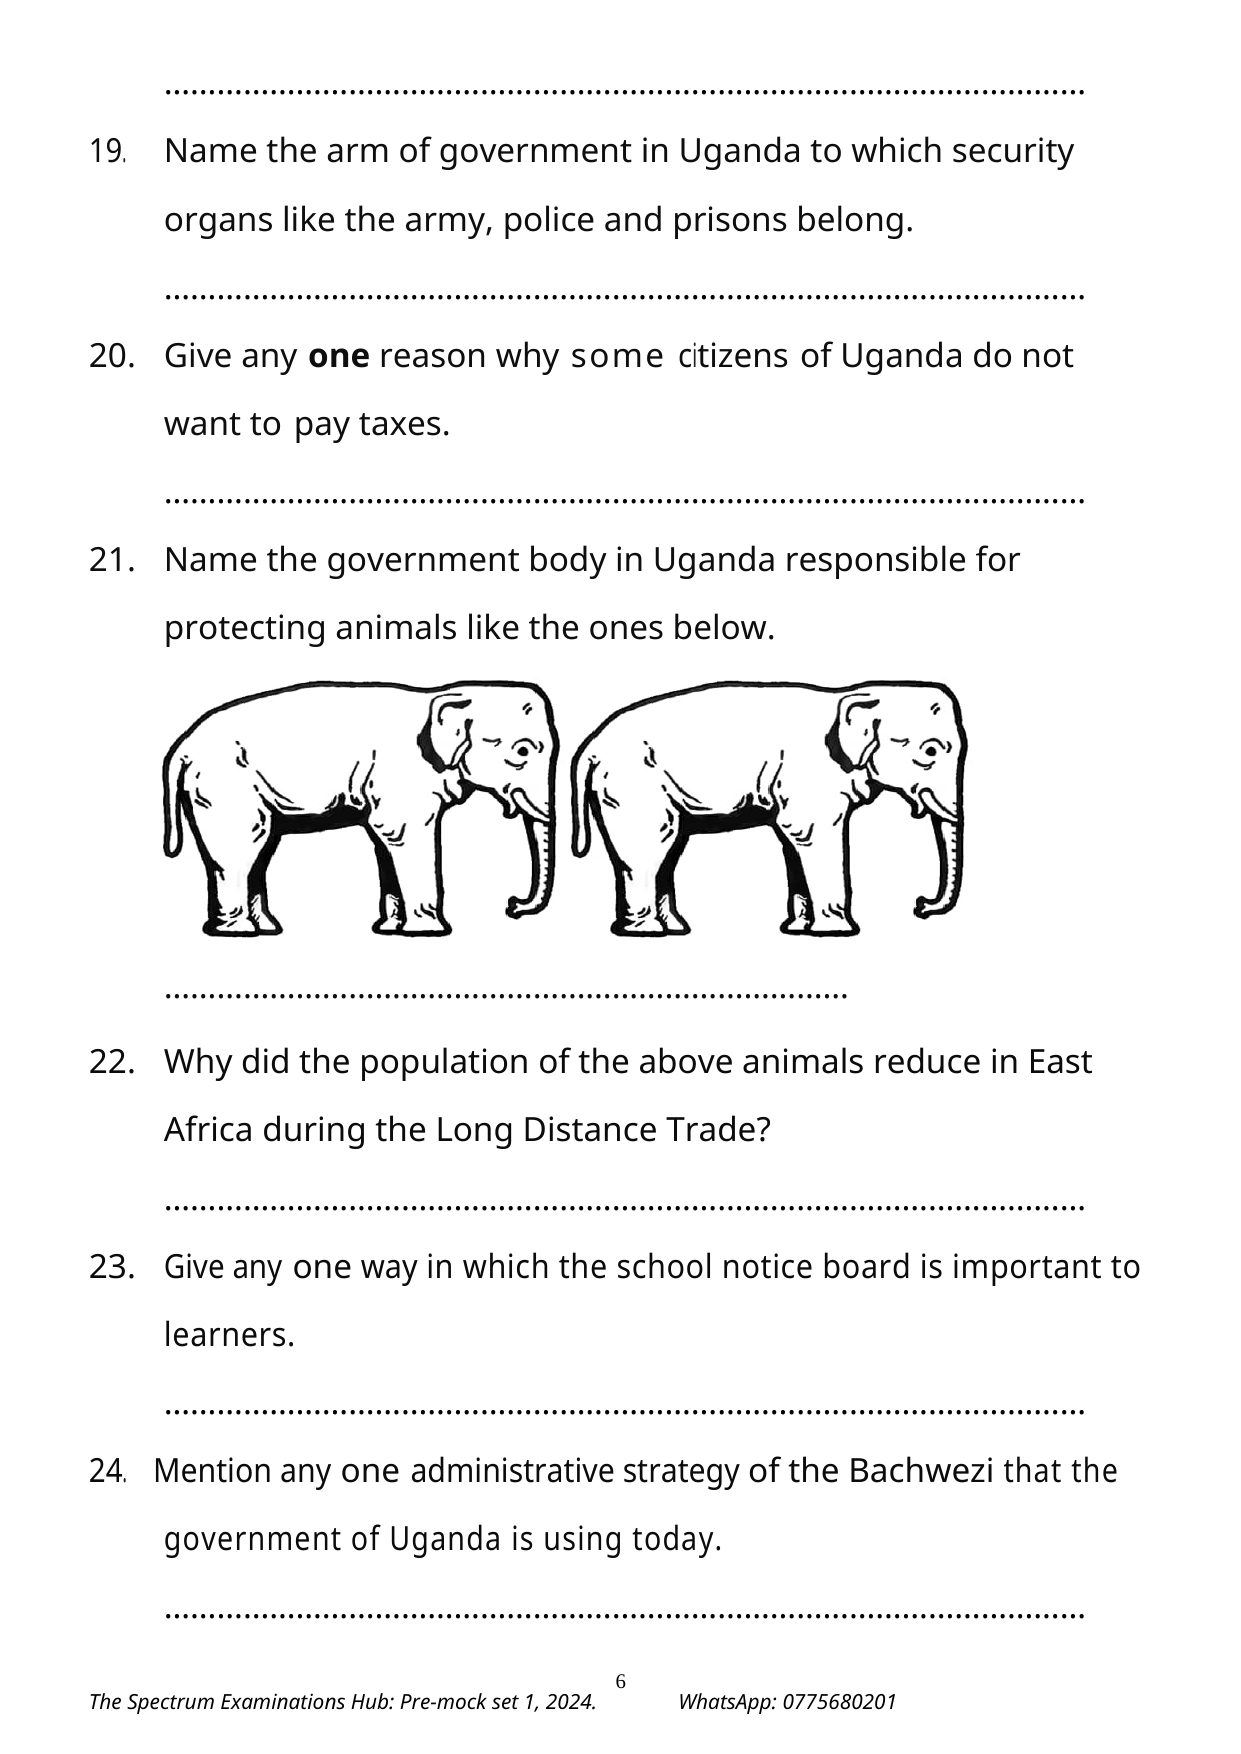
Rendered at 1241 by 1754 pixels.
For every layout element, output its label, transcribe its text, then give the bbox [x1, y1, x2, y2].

text government of Uganda is using today. [133, 1515, 1152, 1560]
text 19. Name the arm of government in Uganda to which security organs like the army, police and prisons belong. [89, 127, 1152, 241]
text …………………………………………………………………………………………… [118, 263, 1152, 309]
text …………………………………………………………………………………………… [118, 59, 1152, 104]
text 21. Name the government body in Uganda responsible for protecting animals like the ones below. [89, 536, 1152, 649]
text 24. Mention any one administrative strategy of the Bachwezi that the [89, 1447, 1152, 1492]
text …………………………………………………………………………………………… [118, 468, 1152, 513]
text 23. Give any one way in which the school notice board is important to learners. [89, 1242, 1152, 1356]
picture [157, 672, 974, 941]
text …………………………………………………………………………………………… [118, 1583, 1152, 1628]
text 22. Why did the population of the above animals reduce in East Africa during the Long Distance Trade? [89, 1038, 1152, 1152]
text …………………………………………………………………………………………… [118, 1379, 1152, 1424]
text …………………………………………………………………………………………… [118, 1174, 1152, 1220]
text 20. Give any one reason why some citizens of Uganda do not want to pay taxes. [89, 332, 1152, 445]
